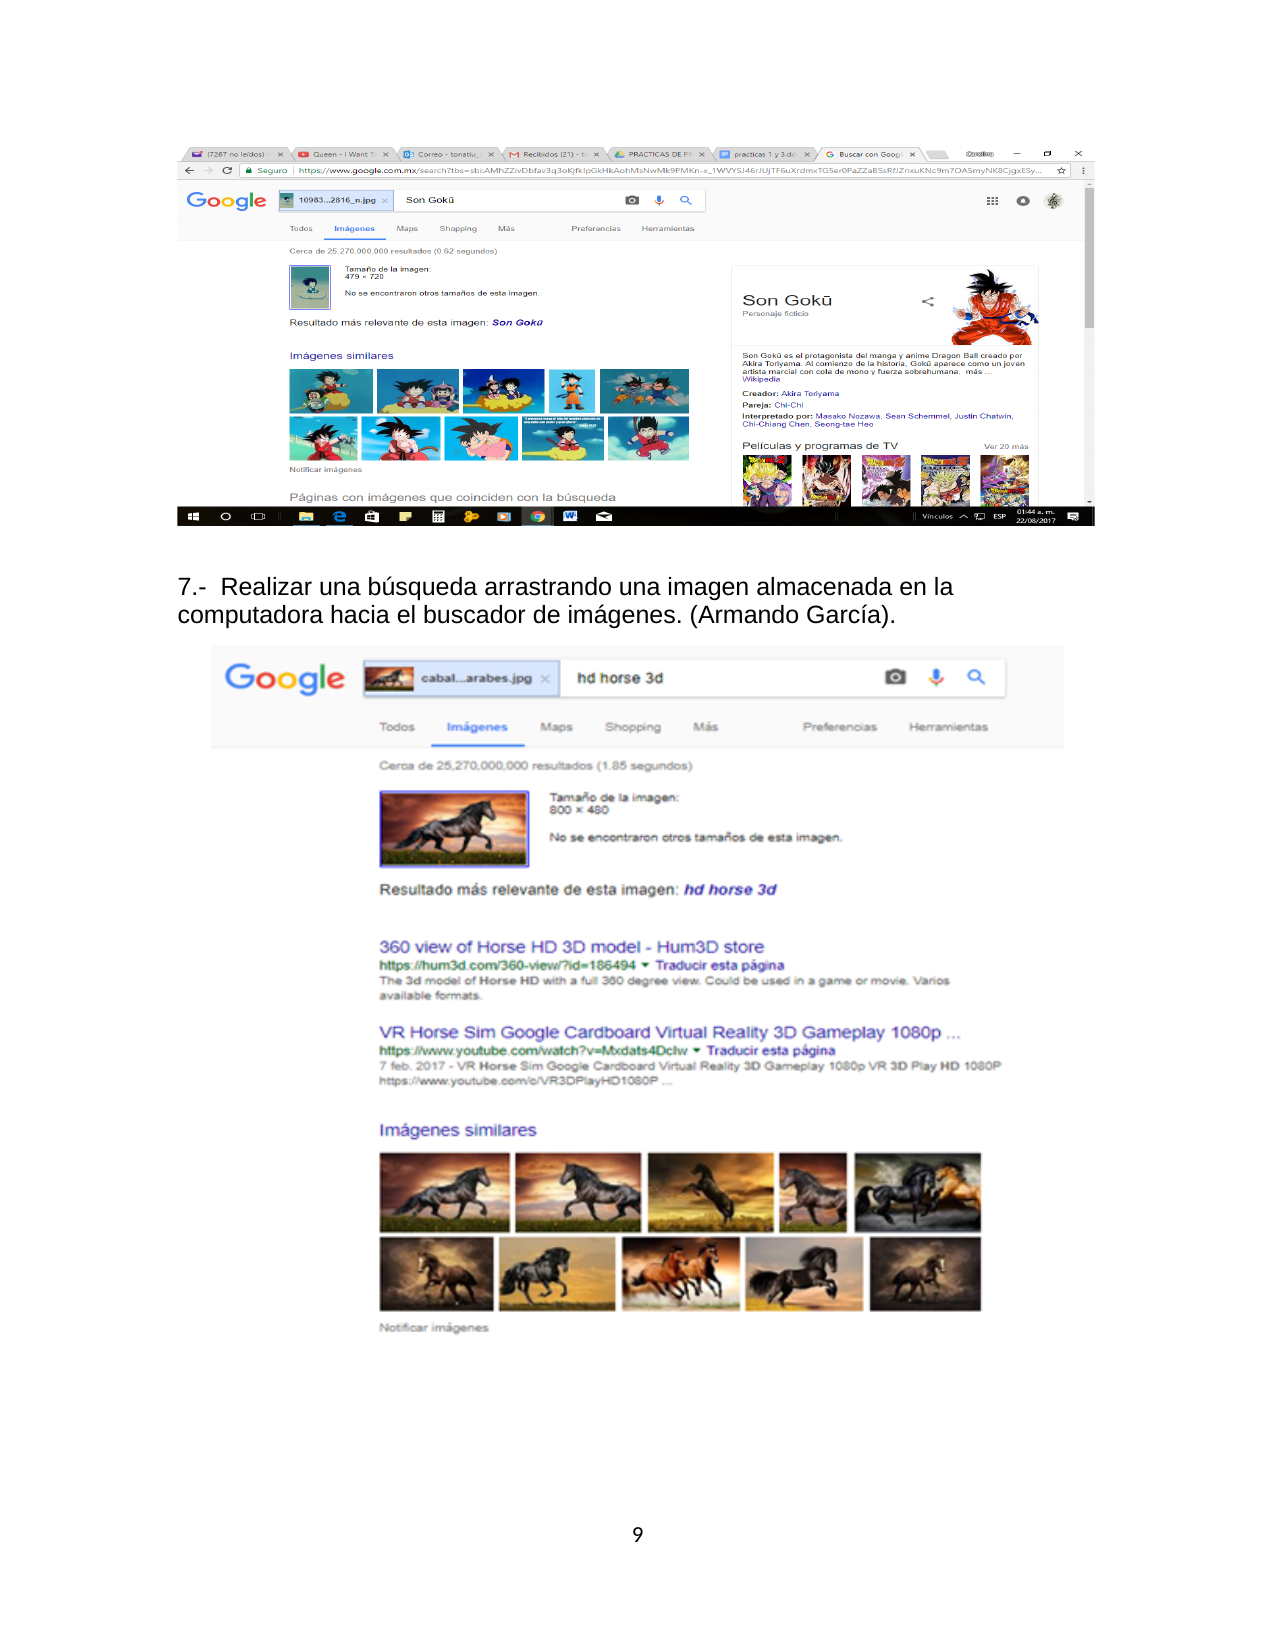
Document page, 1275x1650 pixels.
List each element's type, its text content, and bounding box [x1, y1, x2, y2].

text 7.- Realizar una búsqueda arrastrando una imagen almacenada en la computadora hacia el buscador de imágenes. (Armando García). [177, 571, 1098, 629]
picture [211, 645, 1064, 1354]
picture [177, 147, 1095, 526]
